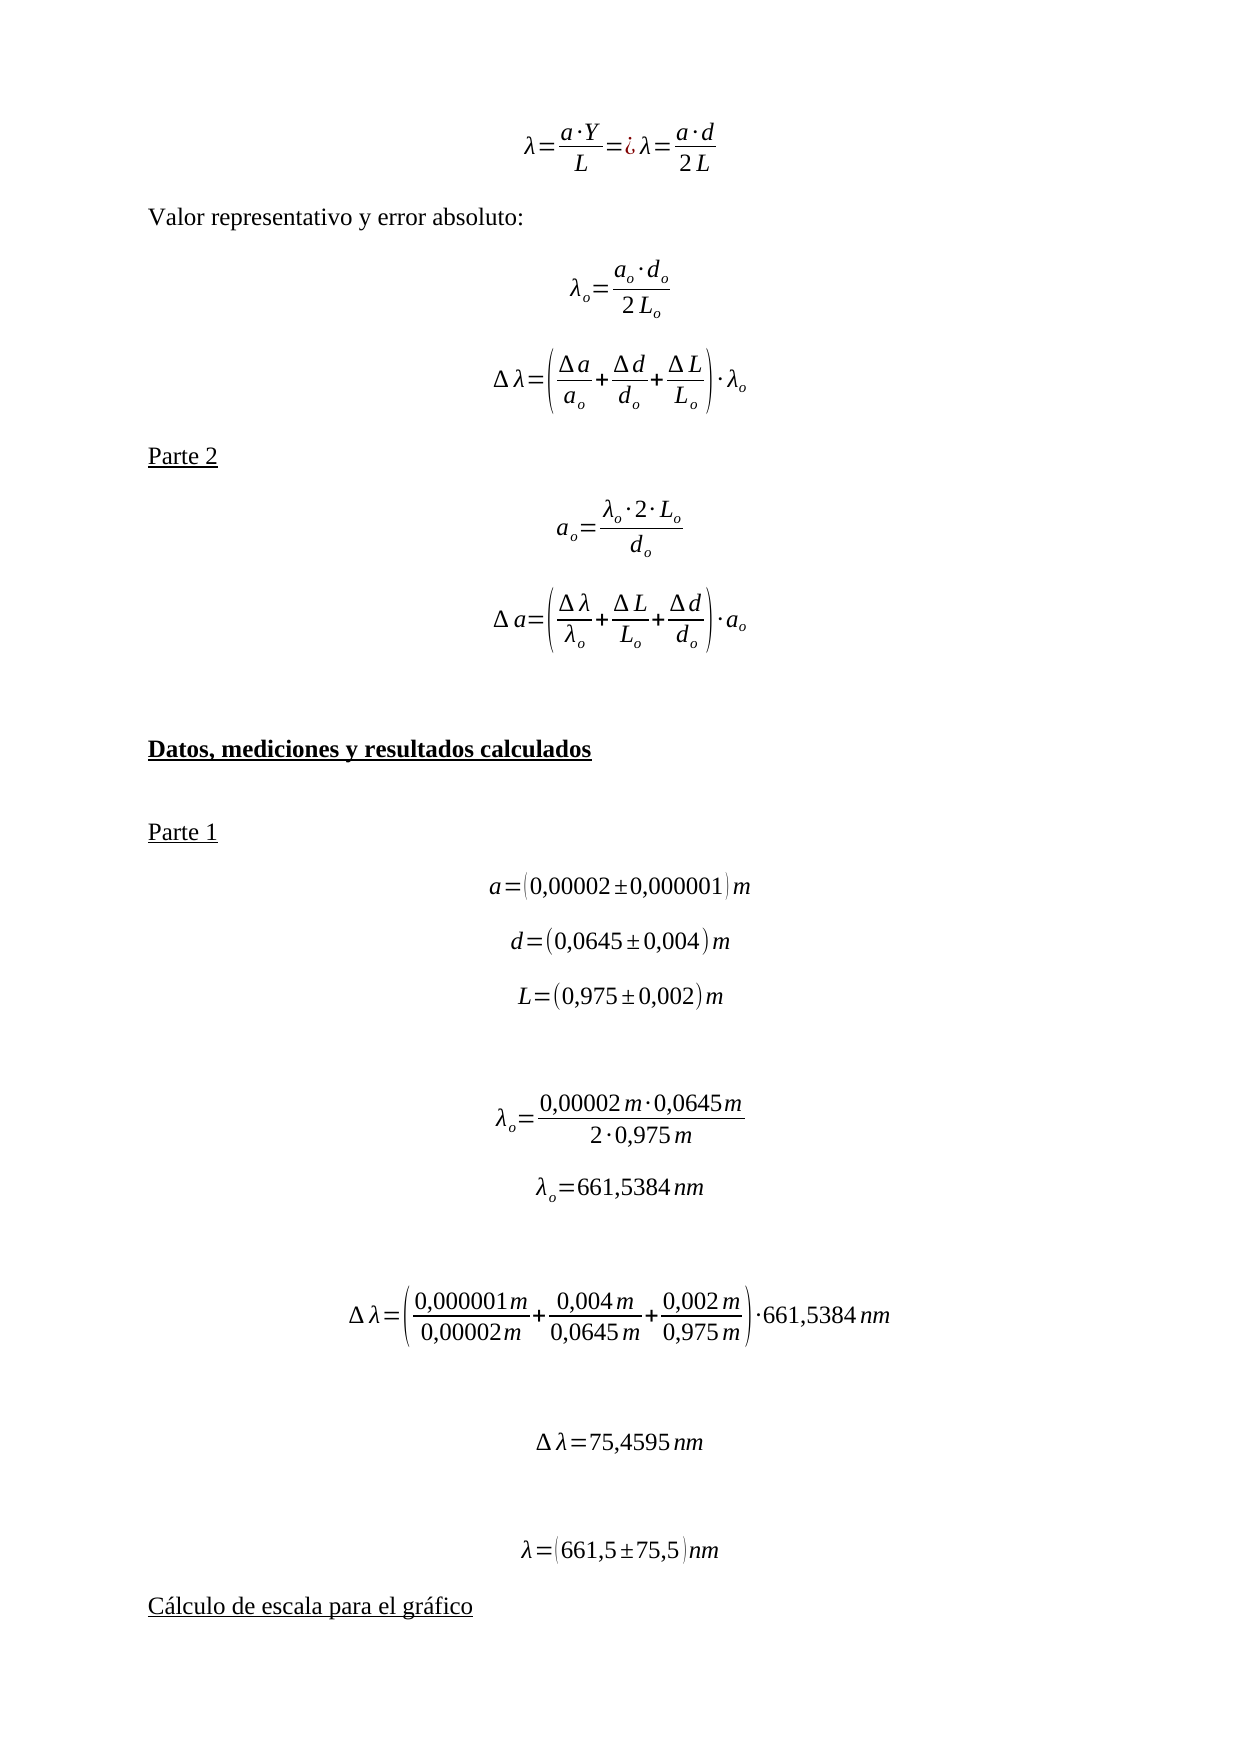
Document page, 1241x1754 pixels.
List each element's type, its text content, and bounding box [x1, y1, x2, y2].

text Cálculo de escala para el gráfico [148, 1591, 1092, 1620]
text Parte 1 [148, 817, 1092, 846]
text Parte 2 [148, 441, 1092, 470]
text Valor representativo y error absoluto: [148, 202, 1092, 231]
text Datos, mediciones y resultados calculados [148, 734, 1092, 763]
